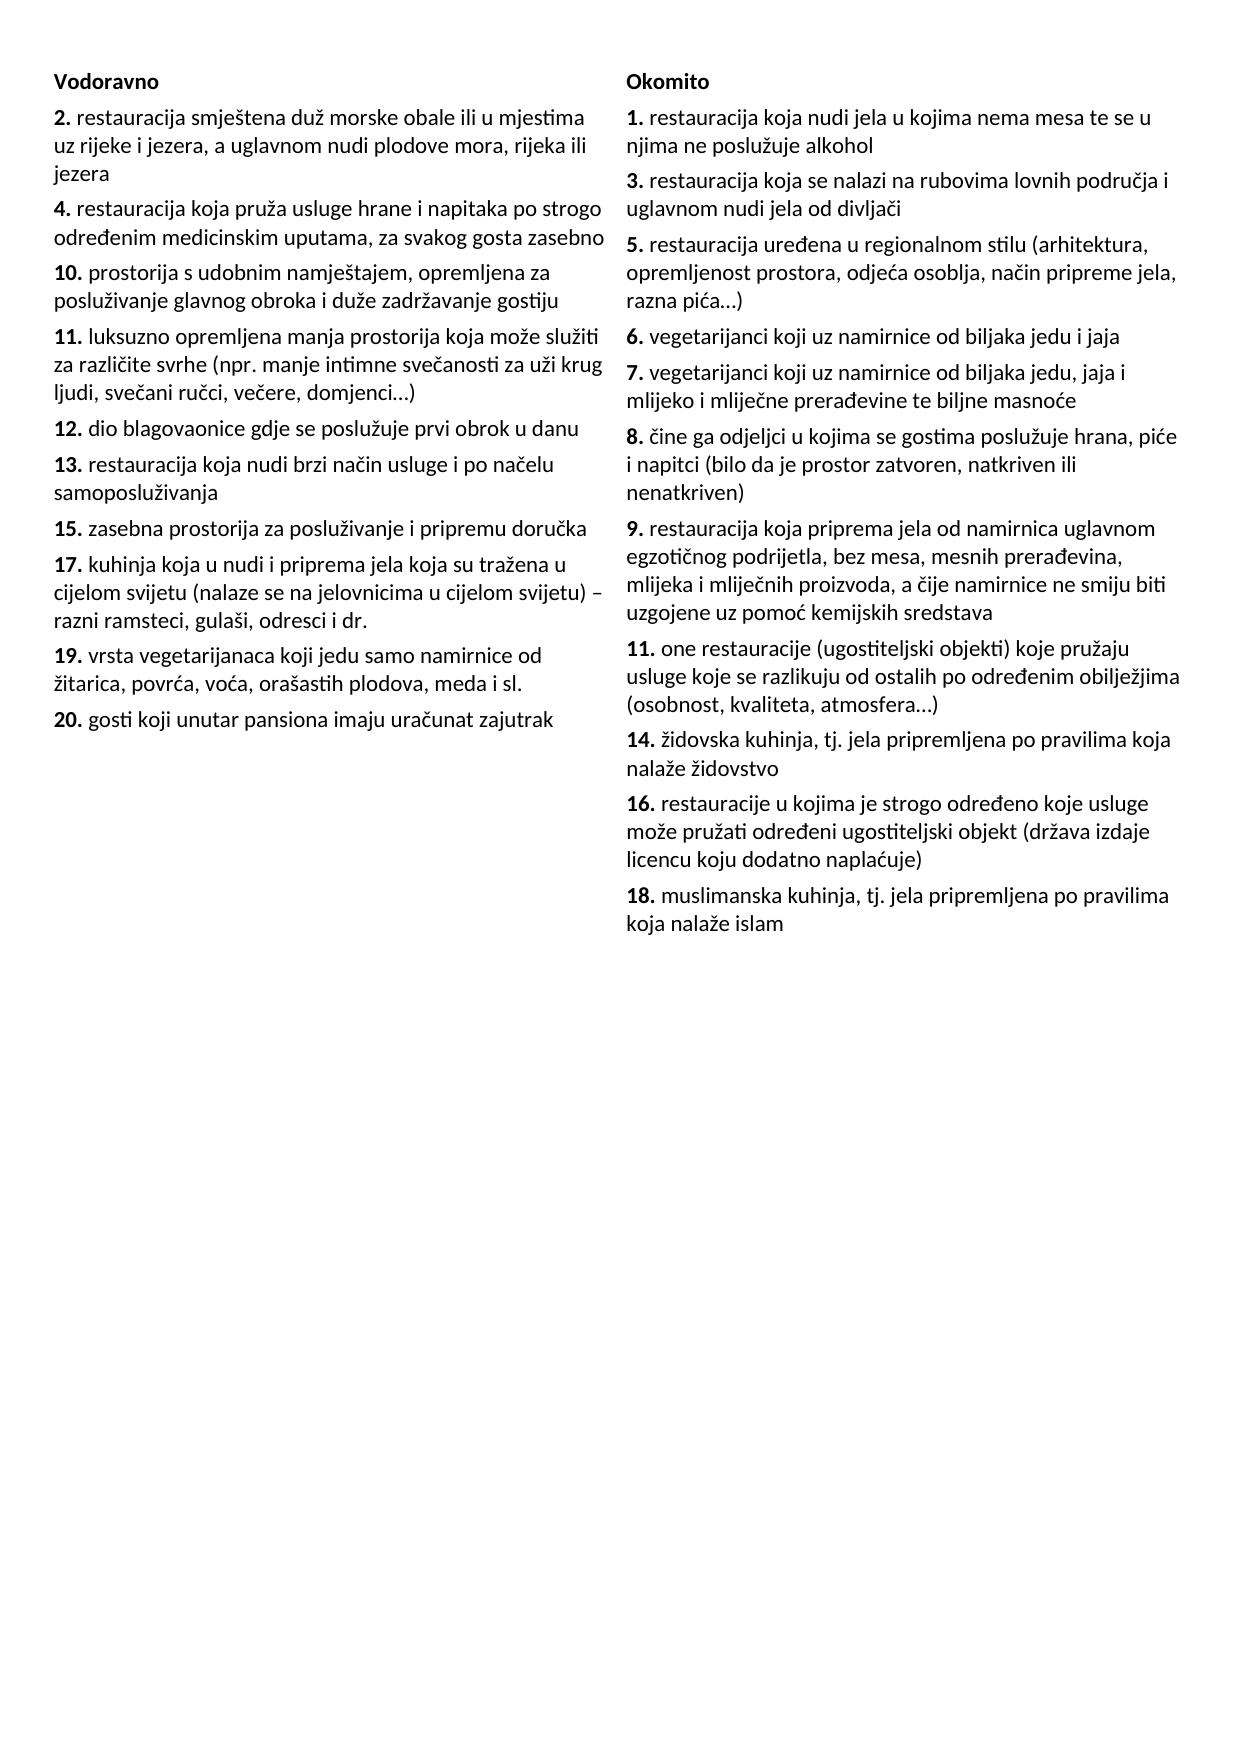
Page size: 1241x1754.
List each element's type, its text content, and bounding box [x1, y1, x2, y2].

table_header Vodoravno 2. restauracija smještena duž morske obale ili u mjestima uz rijeke i jezera, a uglavnom nudi plodove mora, rijeka ili jezera 4. restauracija koja pruža usluge hrane i napitaka po strogo određenim medicinskim uputama, za svakog gosta zasebno 10. prostorija s udobnim namještajem, opremljena za posluživanje glavnog obroka i duže zadržavanje gostiju 11. luksuzno opremljena manja prostorija koja može služiti za različite svrhe (npr. manje intimne svečanosti za uži krug ljudi, svečani ručci, večere, domjenci…) 12. dio blagovaonice gdje se poslužuje prvi obrok u danu 13. restauracija koja nudi brzi način usluge i po načelu samoposluživanja 15. zasebna prostorija za posluživanje i pripremu doručka 17. kuhinja koja u nudi i priprema jela koja su tražena u cijelom svijetu (nalaze se na jelovnicima u cijelom svijetu) – razni ramsteci, gulaši, odresci i dr. 19. vrsta vegetarijanaca koji jedu samo namirnice od žitarica, povrća, voća, orašastih plodova, meda i sl. 20. gosti koji unutar pansiona imaju uračunat zajutrak [46, 59, 618, 953]
table_header Okomito 1. restauracija koja nudi jela u kojima nema mesa te se u njima ne poslužuje alkohol 3. restauracija koja se nalazi na rubovima lovnih područja i uglavnom nudi jela od divljači 5. restauracija uređena u regionalnom stilu (arhitektura, opremljenost prostora, odjeća osoblja, način pripreme jela, razna pića…) 6. vegetarijanci koji uz namirnice od biljaka jedu i jaja 7. vegetarijanci koji uz namirnice od biljaka jedu, jaja i mlijeko i mliječne prerađevine te biljne masnoće 8. čine ga odjeljci u kojima se gostima poslužuje hrana, piće i napitci (bilo da je prostor zatvoren, natkriven ili nenatkriven) 9. restauracija koja priprema jela od namirnica uglavnom egzotičnog podrijetla, bez mesa, mesnih prerađevina, mlijeka i mliječnih proizvoda, a čije namirnice ne smiju biti uzgojene uz pomoć kemijskih sredstava 11. one restauracije (ugostiteljski objekti) koje pružaju usluge koje se razlikuju od ostalih po određenim obilježjima (osobnost, kvaliteta, atmosfera…) 14. židovska kuhinja, tj. jela pripremljena po pravilima koja nalaže židovstvo 16. restauracije u kojima je strogo određeno koje usluge može pružati određeni ugostiteljski objekt (država izdaje licencu koju dodatno naplaćuje) 18. muslimanska kuhinja, tj. jela pripremljena po pravilima koja nalaže islam [619, 59, 1191, 953]
